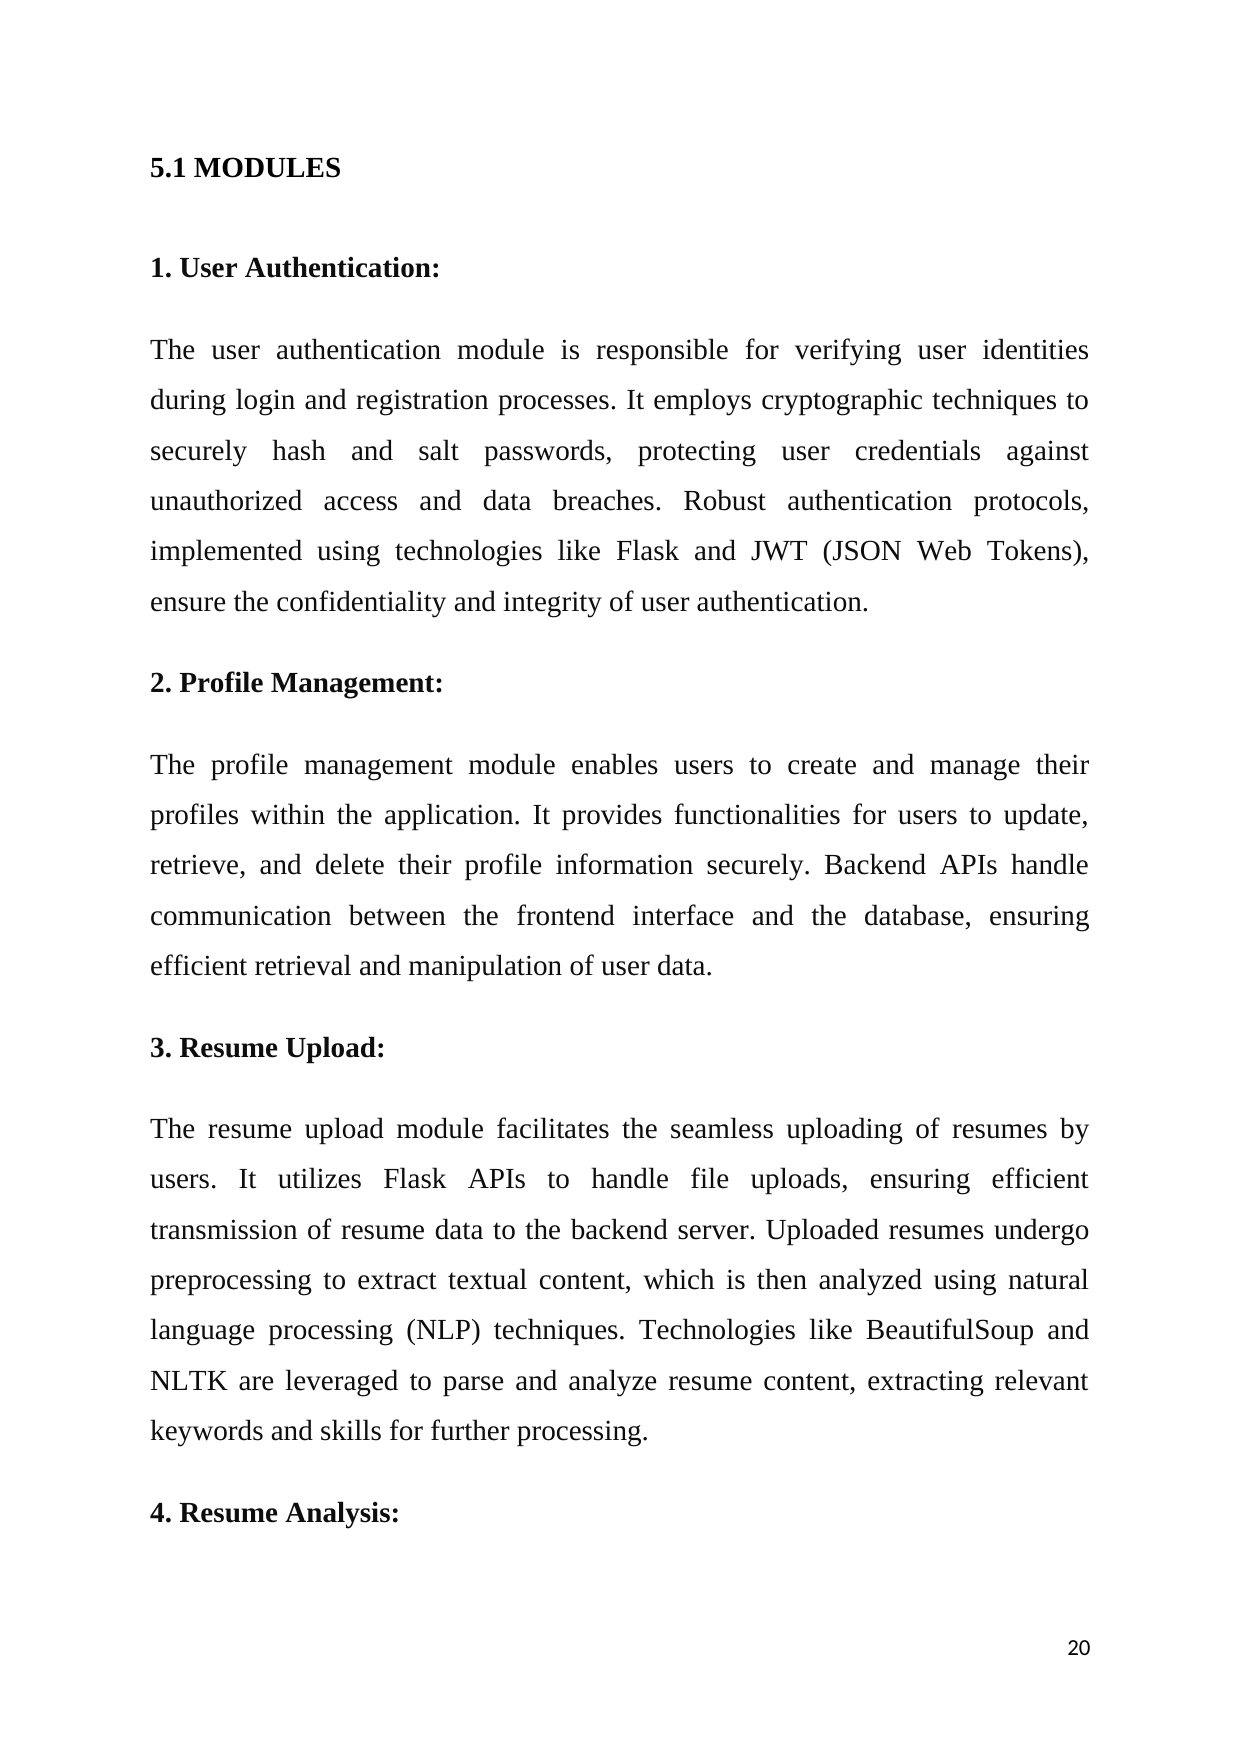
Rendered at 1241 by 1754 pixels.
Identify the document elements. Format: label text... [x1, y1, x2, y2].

text 3. Resume Upload: [150, 1030, 1090, 1063]
text 2. Profile Management: [150, 665, 1090, 699]
text The profile management module enables users to create and manage their profiles within the application. It provides functionalities for users to update, retrieve, and delete their profile information securely. Backend APIs handle communication between the frontend interface and the database, ensuring efficient retrieval and manipulation of user data. [150, 747, 1090, 982]
text 1. User Authentication: [150, 251, 1090, 284]
text 4. Resume Analysis: [150, 1495, 1090, 1528]
text 5.1 MODULES [150, 150, 1090, 183]
text The resume upload module facilitates the seamless uploading of resumes by users. It utilizes Flask APIs to handle file uploads, ensuring efficient transmission of resume data to the backend server. Uploaded resumes undergo preprocessing to extract textual content, which is then analyzed using natural language processing (NLP) techniques. Technologies like BeautifulSoup and NLTK are leveraged to parse and analyze resume content, extracting relevant keywords and skills for further processing. [150, 1111, 1090, 1447]
text The user authentication module is responsible for verifying user identities during login and registration processes. It employs cryptographic techniques to securely hash and salt passwords, protecting user credentials against unauthorized access and data breaches. Robust authentication protocols, implemented using technologies like Flask and JWT (JSON Web Tokens), ensure the confidentiality and integrity of user authentication. [150, 332, 1090, 617]
